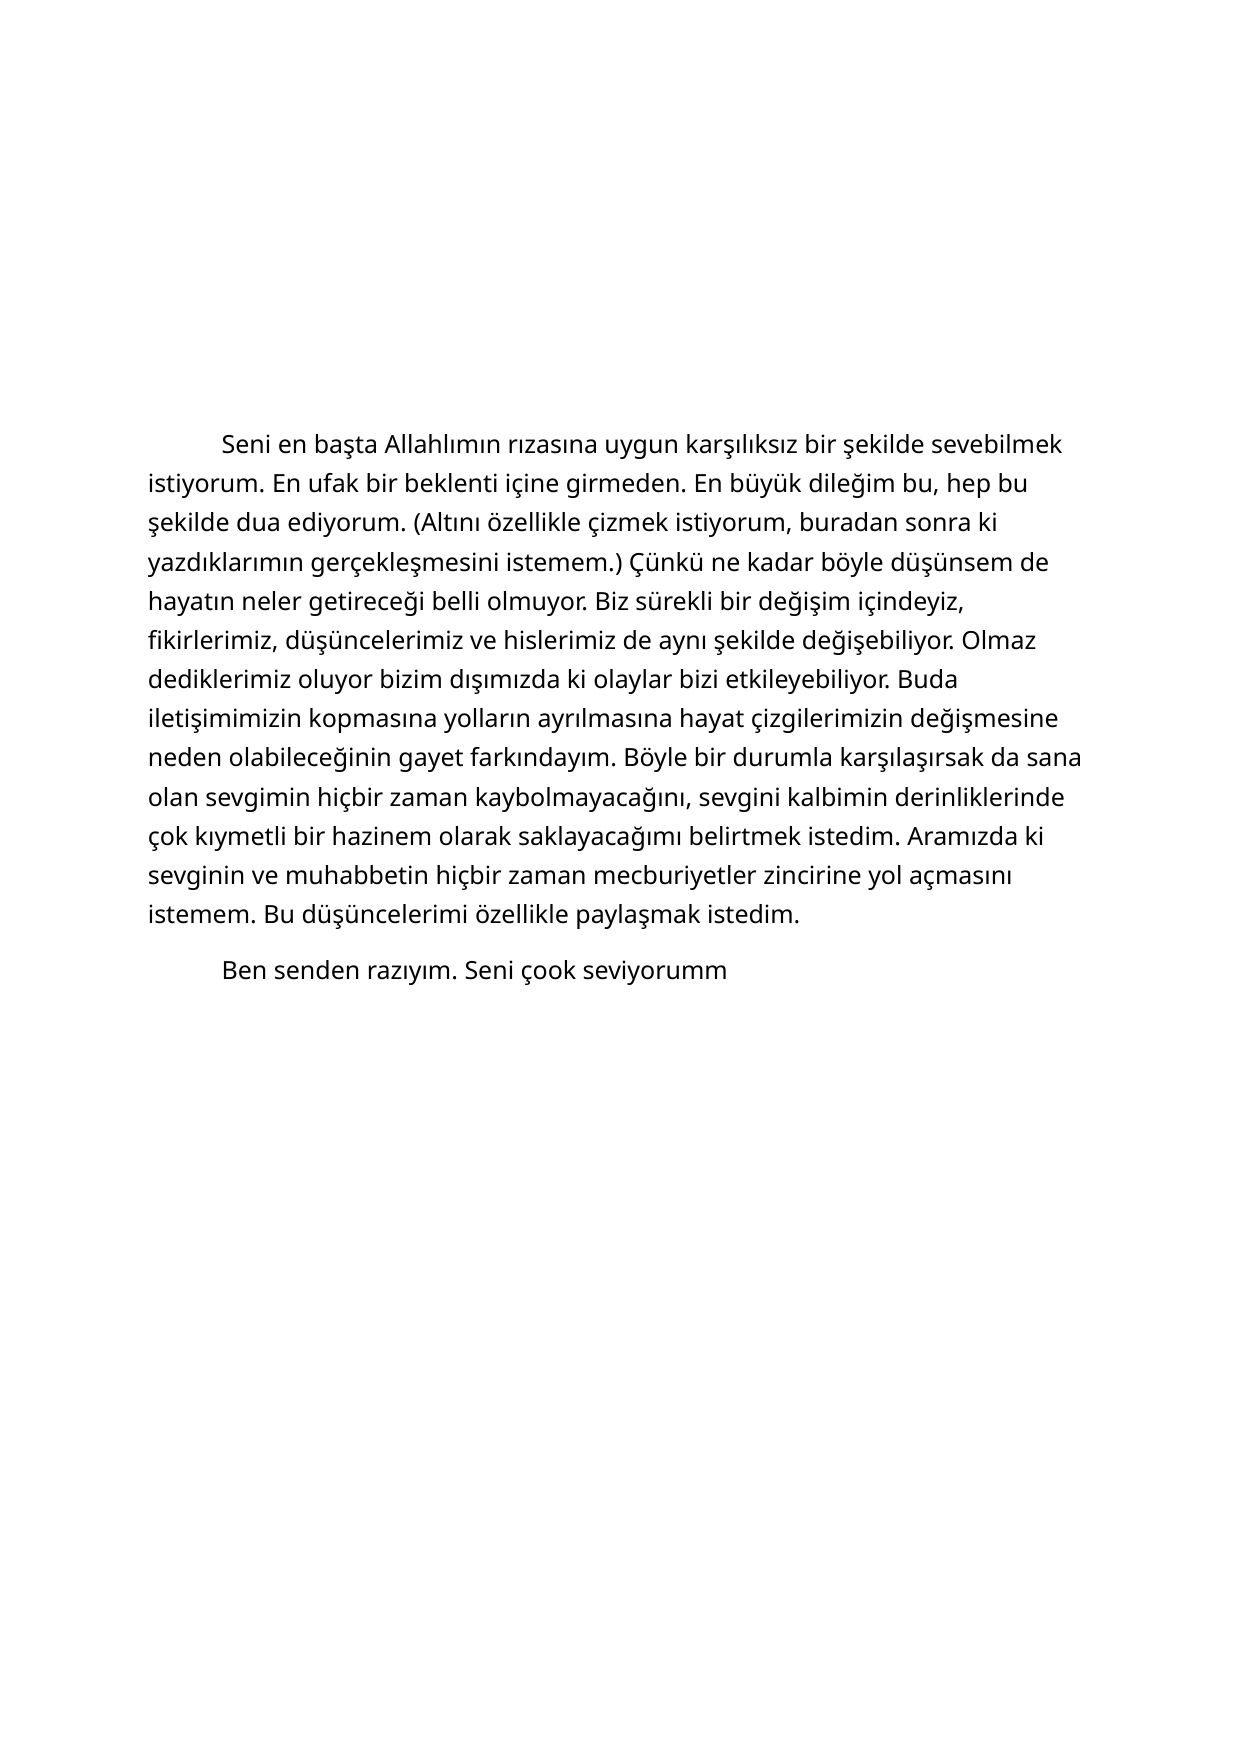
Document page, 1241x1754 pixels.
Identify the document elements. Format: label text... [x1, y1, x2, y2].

text Ben senden razıyım. Seni çook seviyorumm [148, 953, 1093, 987]
text Seni en başta Allahlımın rızasına uygun karşılıksız bir şekilde sevebilmek istiyorum. En ufak bir beklenti içine girmeden. En büyük dileğim bu, hep bu şekilde dua ediyorum. (Altını özellikle çizmek istiyorum, buradan sonra ki yazdıklarımın gerçekleşmesini istemem.) Çünkü ne kadar böyle düşünsem de hayatın neler getireceği belli olmuyor. Biz sürekli bir değişim içindeyiz, fikirlerimiz, düşüncelerimiz ve hislerimiz de aynı şekilde değişebiliyor. Olmaz dediklerimiz oluyor bizim dışımızda ki olaylar bizi etkileyebiliyor. Buda iletişimimizin kopmasına yolların ayrılmasına hayat çizgilerimizin değişmesine neden olabileceğinin gayet farkındayım. Böyle bir durumla karşılaşırsak da sana olan sevgimin hiçbir zaman kaybolmayacağını, sevgini kalbimin derinliklerinde çok kıymetli bir hazinem olarak saklayacağımı belirtmek istedim. Aramızda ki sevginin ve muhabbetin hiçbir zaman mecburiyetler zincirine yol açmasını istemem. Bu düşüncelerimi özellikle paylaşmak istedim. [148, 427, 1093, 931]
